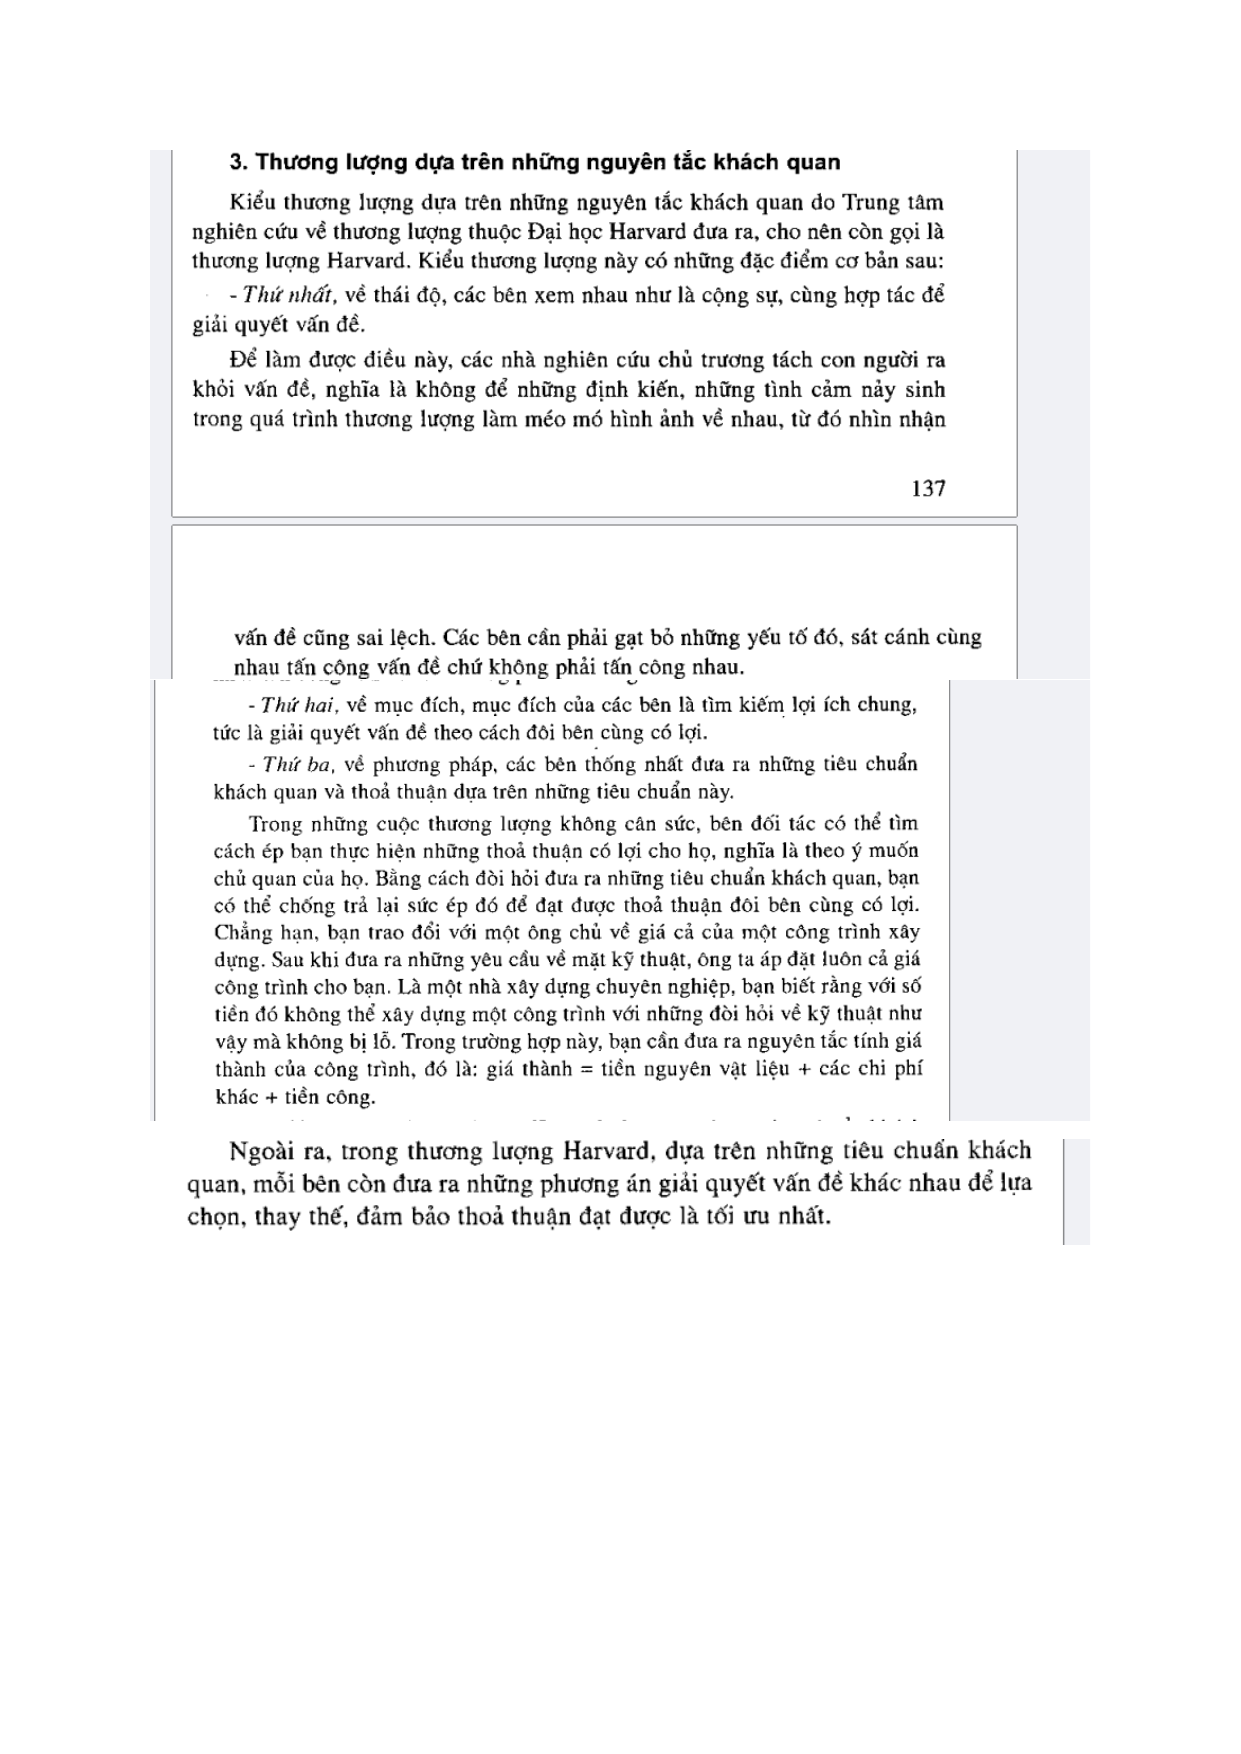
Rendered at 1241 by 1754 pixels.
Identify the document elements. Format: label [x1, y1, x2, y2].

picture [150, 1139, 1091, 1245]
picture [150, 680, 1091, 1121]
picture [150, 150, 1091, 679]
